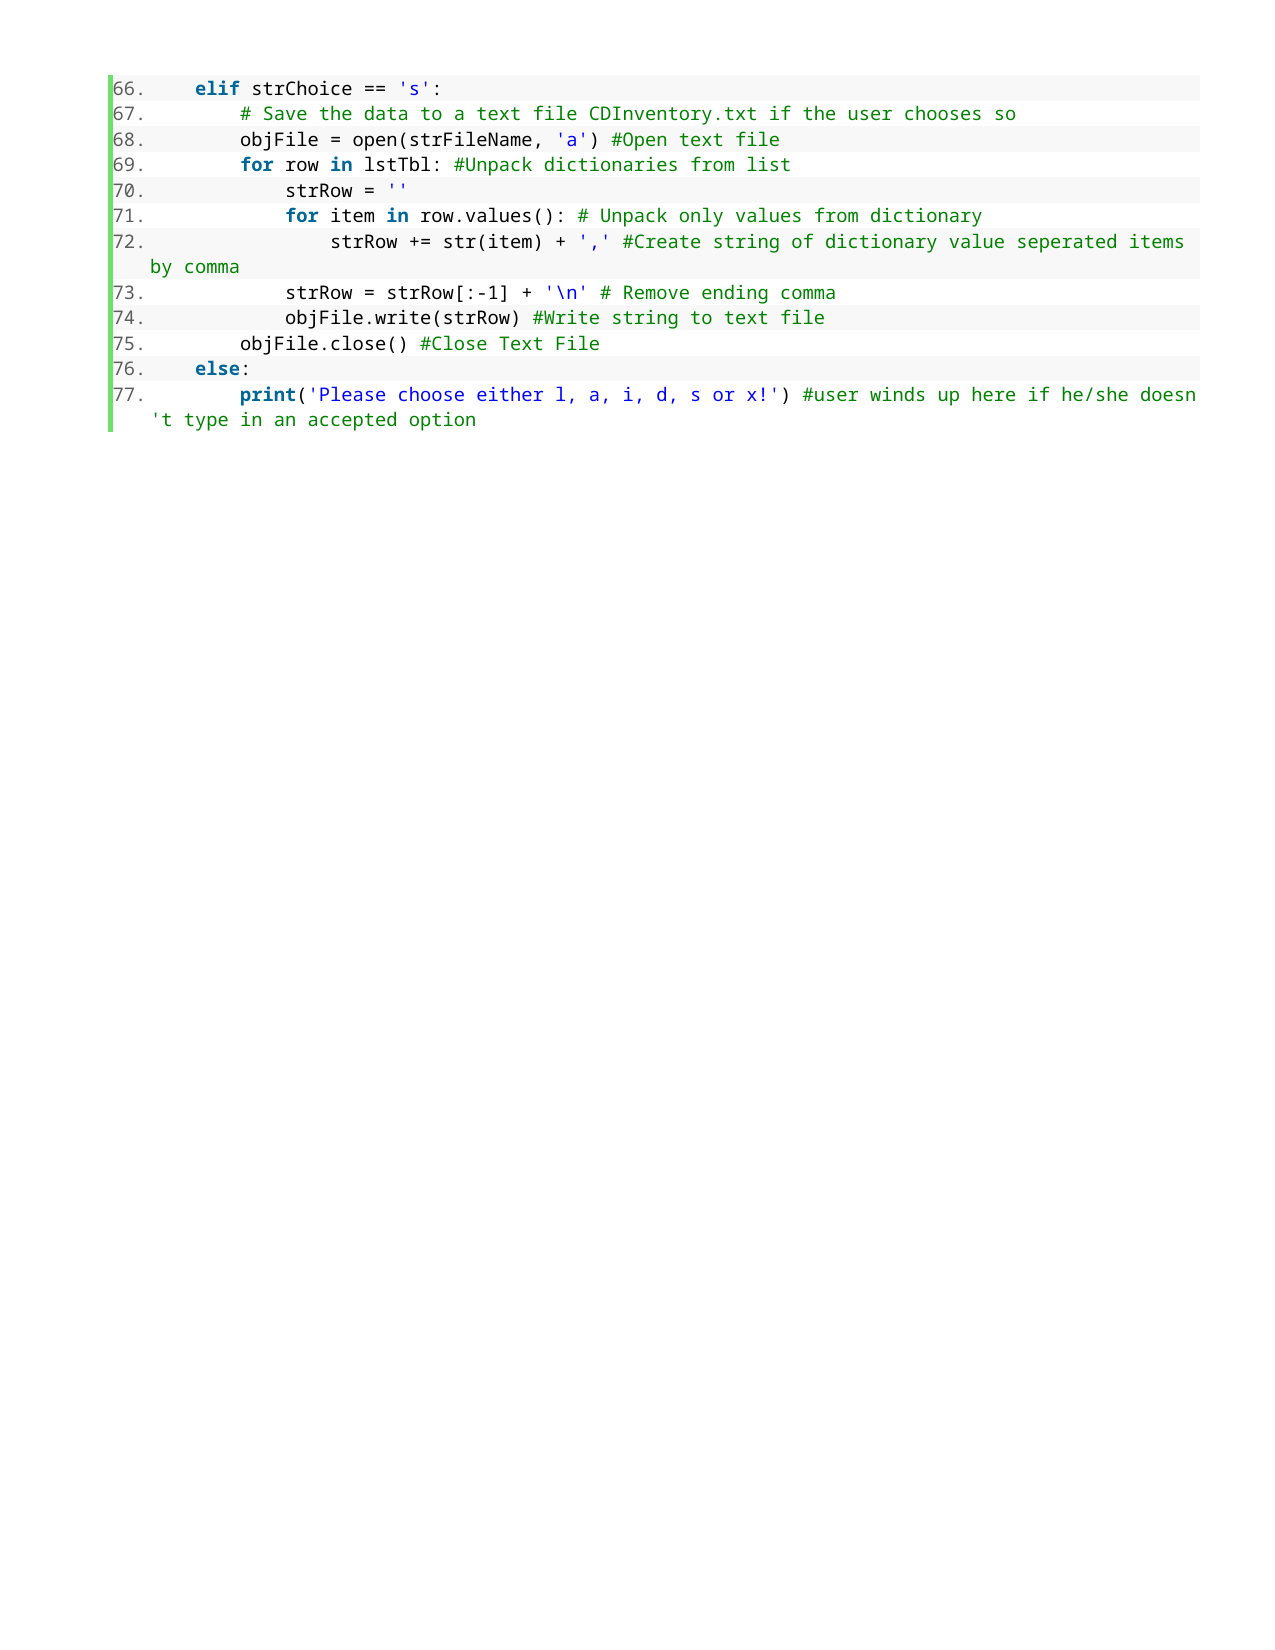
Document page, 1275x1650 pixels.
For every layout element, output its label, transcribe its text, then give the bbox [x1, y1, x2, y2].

list strRow = '' [113, 177, 1200, 203]
list strRow += str(item) + ',' #Create string of dictionary value seperated items by comma [113, 228, 1200, 279]
list objFile.close() #Close Text File [113, 330, 1200, 356]
list objFile.write(strRow) #Write string to text file [113, 305, 1200, 330]
list for row in lstTbl: #Unpack dictionaries from list [113, 152, 1200, 177]
list for item in row.values(): # Unpack only values from dictionary [113, 203, 1200, 228]
list # Save the data to a text file CDInventory.txt if the user chooses so [113, 101, 1200, 126]
list strRow = strRow[:-1] + '\n' # Remove ending comma [113, 279, 1200, 305]
list elif strChoice == 's': [113, 75, 1200, 101]
list objFile = open(strFileName, 'a') #Open text file [113, 126, 1200, 152]
list print('Please choose either l, a, i, d, s or x!') #user winds up here if he/she doesn't type in an accepted option [113, 381, 1200, 432]
list else: [113, 356, 1200, 381]
